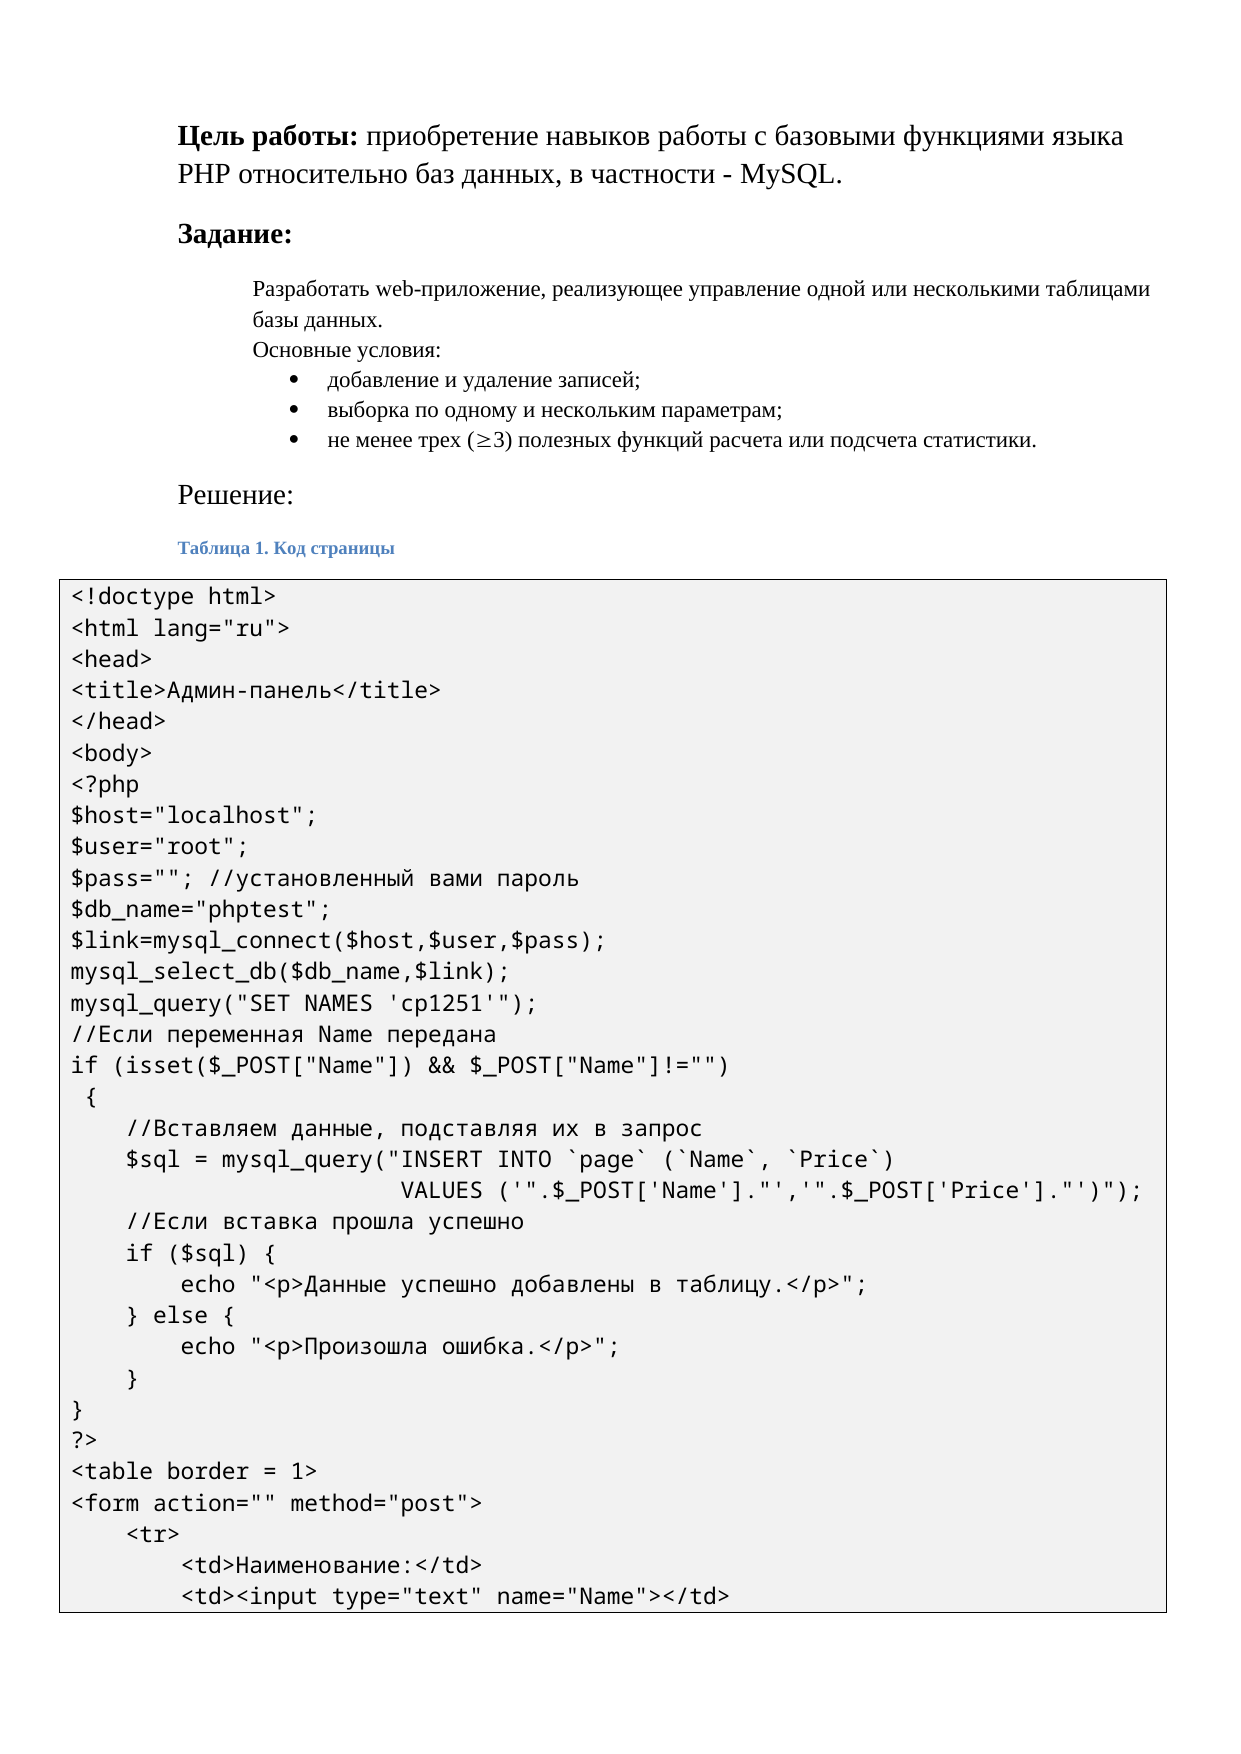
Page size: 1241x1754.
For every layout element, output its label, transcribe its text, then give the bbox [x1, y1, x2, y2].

list не менее трех (3) полезных функций расчета или подсчета статистики. [290, 426, 1152, 453]
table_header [60, 580, 1166, 1612]
list Разработать web-приложение, реализующее управление одной или несколькими таблицами базы данных. [252, 275, 1152, 332]
list добавление и удаление записей; [290, 366, 1152, 392]
list Основные условия: [252, 336, 1152, 362]
text Цель работы: приобретение навыков работы с базовыми функциями языка PHP относительно баз данных, в частности - MySQL. [177, 118, 1152, 190]
text Решение: [177, 477, 1152, 511]
text Задание: [177, 216, 1152, 249]
list выборка по одному и нескольким параметрам; [290, 396, 1152, 423]
